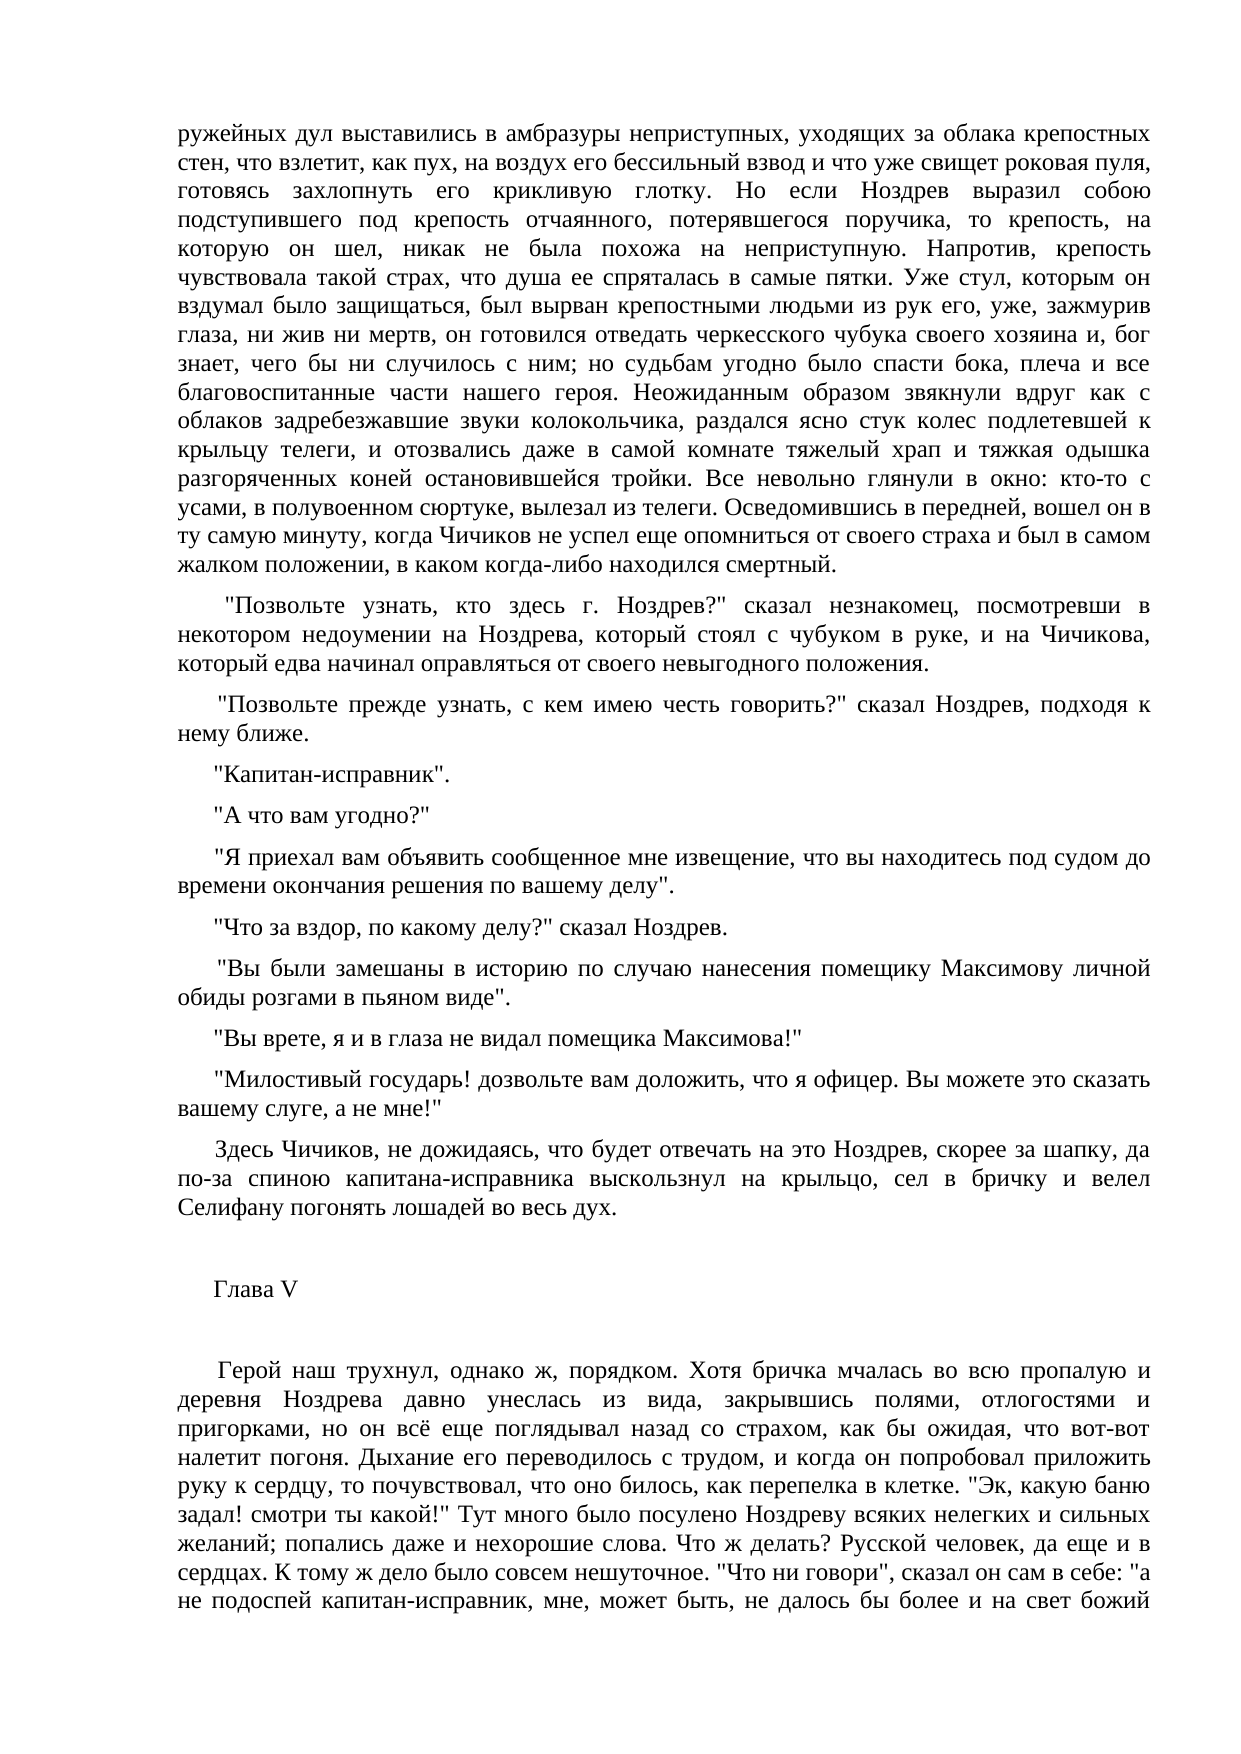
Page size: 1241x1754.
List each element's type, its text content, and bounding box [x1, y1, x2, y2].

text "Позвольте узнать, кто здесь г. Ноздрев?" сказал незнакомец, посмотревши в некотором недоумении на Ноздрева, который стоял с чубуком в руке, и на Чичикова, который едва начинал оправляться от своего невыгодного положения. [177, 591, 1152, 677]
text "Вы были замешаны в историю по случаю нанесения помещику Максимову личной обиды розгами в пьяном виде". [177, 953, 1152, 1011]
text "Вы врете, я и в глаза не видал помещика Максимова!" [177, 1023, 1152, 1052]
text "Я приехал вам объявить сообщенное мне извещение, что вы находитесь под судом до времени окончания решения по вашему делу". [177, 842, 1152, 899]
text "Позвольте прежде узнать, с кем имею честь говорить?" сказал Ноздрев, подходя к нему ближе. [177, 689, 1152, 747]
text "Капитан-исправник". [177, 759, 1152, 788]
text "Что за вздор, по какому делу?" сказал Ноздрев. [177, 912, 1152, 941]
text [177, 1355, 1152, 1614]
text "А что вам угодно?" [177, 801, 1152, 829]
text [177, 118, 1152, 578]
text Глава V [177, 1274, 1152, 1302]
text "Милостивый государь! дозвольте вам доложить, что я офицер. Вы можете это сказать вашему слуге, а не мне!" [177, 1064, 1152, 1122]
text Здесь Чичиков, не дожидаясь, что будет отвечать на это Ноздрев, скорее за шапку, да по-за спиною капитана-исправника выскользнул на крыльцо, сел в бричку и велел Селифану погонять лошадей во весь дух. [177, 1134, 1152, 1221]
